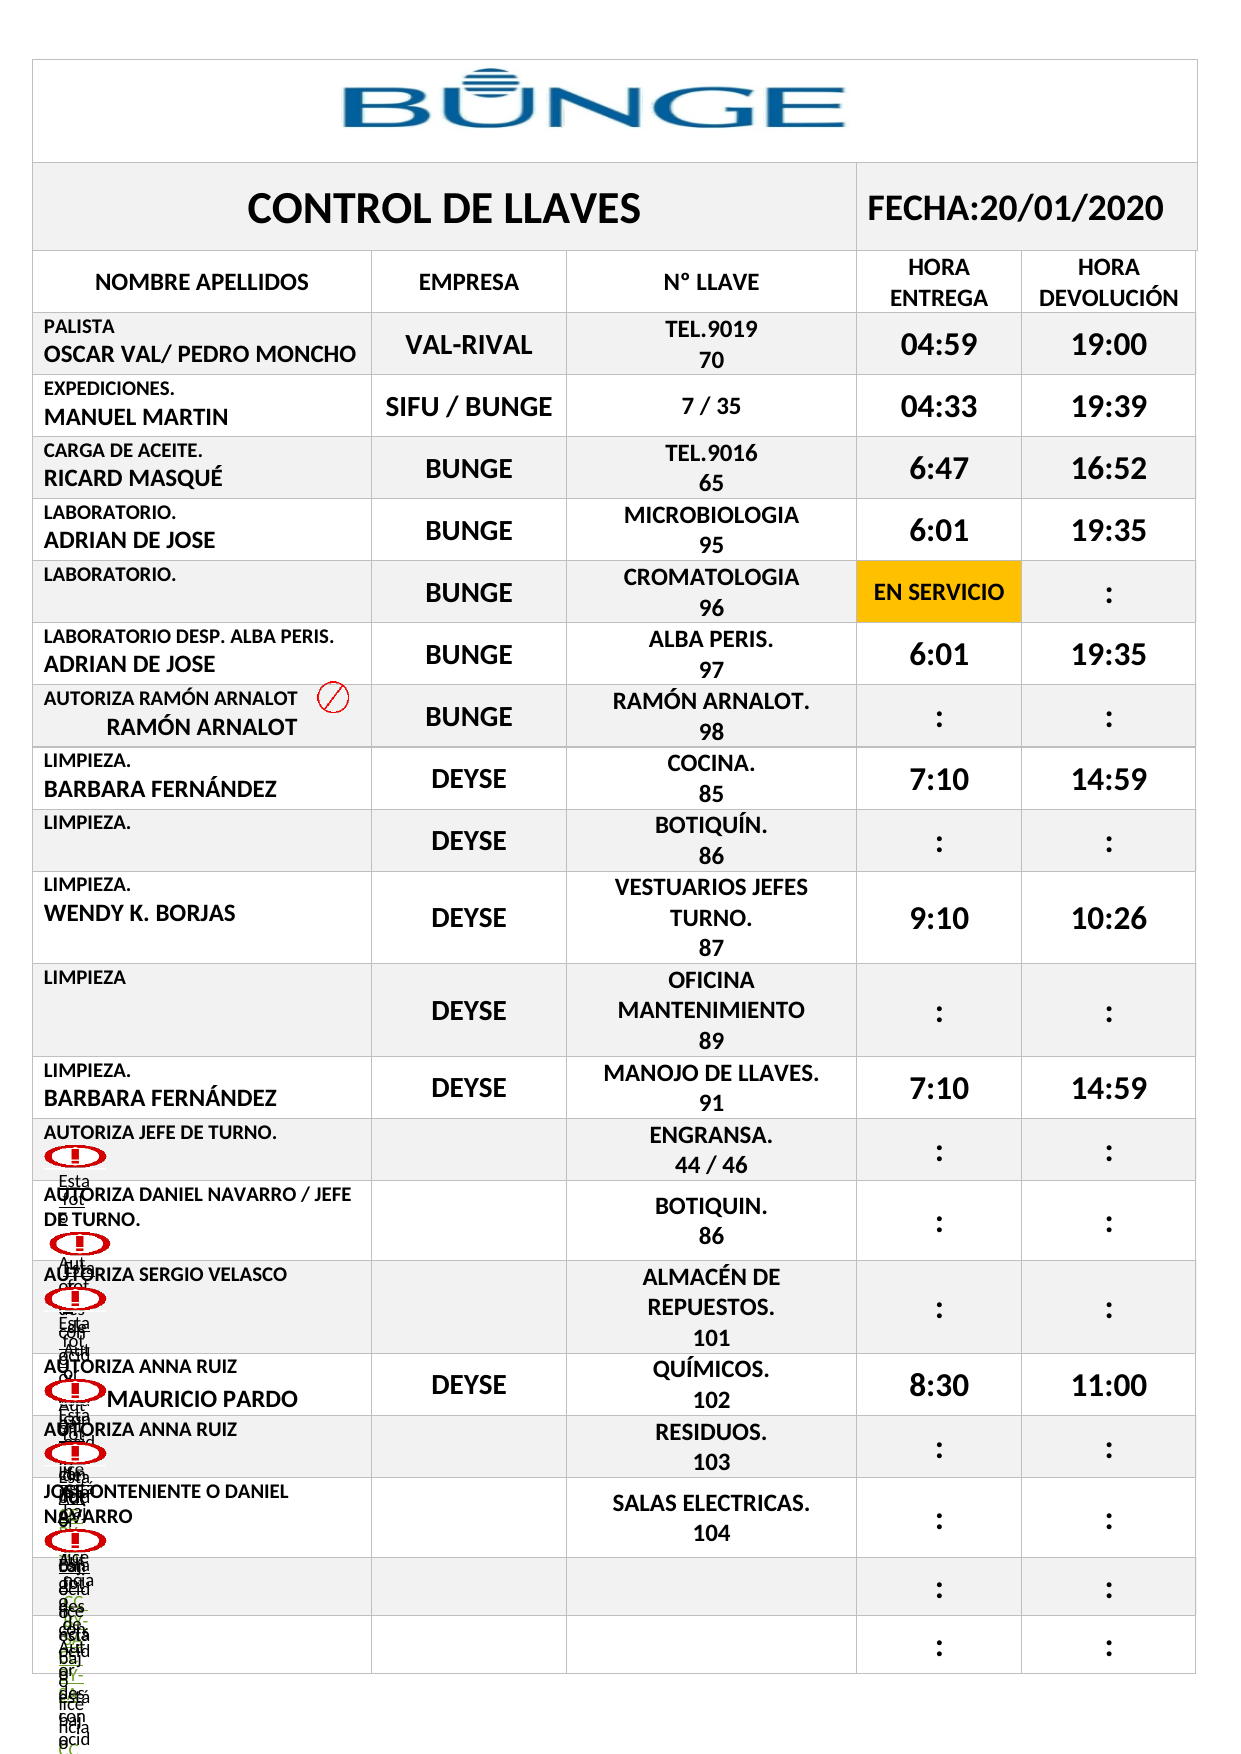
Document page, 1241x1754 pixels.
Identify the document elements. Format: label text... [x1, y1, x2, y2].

table_cell : [857, 1261, 1021, 1353]
table_cell DEYSE [372, 1354, 566, 1415]
table_cell BUNGE [372, 561, 566, 622]
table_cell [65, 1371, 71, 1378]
table_cell : [857, 1558, 1021, 1615]
table_cell ALBA PERIS. 97 [567, 623, 856, 684]
table_cell PALISTA OSCAR VAL/ PEDRO MONCHO [33, 313, 371, 374]
table_cell AUTORIZA JEFE DE TURNO. [33, 1119, 371, 1180]
table_cell COCINA. 85 [567, 748, 856, 808]
table_cell JOSE ONTENIENTE O DANIEL NAVARRO [66, 1478, 371, 1557]
table_cell : [857, 685, 1021, 746]
table_cell : [857, 1416, 1021, 1477]
table_cell OFICINA MANTENIMIENTO 89 [567, 964, 856, 1056]
table_cell [33, 1616, 371, 1673]
table_cell HORA DEVOLUCIÓN [1022, 251, 1195, 312]
table_cell LIMPIEZA. BARBARA FERNÁNDEZ [33, 1057, 371, 1118]
table_cell ENGRANSA. 44 / 46 [567, 1119, 856, 1180]
table_cell [372, 1478, 566, 1557]
table_cell DEYSE [372, 964, 566, 1056]
picture [317, 681, 349, 713]
table_cell 7 / 35 [567, 375, 856, 436]
table_cell QUÍMICOS. 102 [567, 1354, 856, 1415]
table_cell HORA ENTREGA [857, 251, 1021, 312]
table_cell 6:01 [857, 499, 1021, 560]
table_cell : [1022, 561, 1195, 622]
table_cell BUNGE [372, 623, 566, 684]
table_cell LIMPIEZA. [33, 810, 371, 871]
table_cell FECHA:20/01/2020 [857, 163, 1197, 250]
table_cell TEL.9019 70 [567, 313, 856, 374]
table_cell [33, 1558, 371, 1615]
picture [336, 59, 852, 138]
table_cell RAMÓN ARNALOT. 98 [567, 685, 856, 746]
table_cell BOTIQUIN. 86 [567, 1181, 856, 1260]
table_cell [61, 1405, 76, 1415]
table_cell : [1022, 1119, 1195, 1180]
table_cell EXPEDICIONES. MANUEL MARTIN [33, 375, 371, 436]
table_cell LABORATORIO. ADRIAN DE JOSE [33, 499, 371, 560]
table_cell 19:00 [1022, 313, 1195, 374]
table_cell [372, 1181, 566, 1260]
table_cell BUNGE [372, 685, 566, 746]
table_cell 8:30 [857, 1354, 1021, 1415]
table_cell : [1022, 685, 1195, 746]
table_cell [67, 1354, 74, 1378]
table_cell LABORATORIO DESP. ALBA PERIS. ADRIAN DE JOSE [33, 623, 371, 684]
table_cell AUTORIZA DANIEL NAVARRO / JEFE DE TURNO. [33, 1181, 371, 1260]
table_header [33, 60, 1197, 162]
table_cell JOSE ONTENIENTE O DANIEL NAVARRO [33, 1478, 83, 1557]
table_cell BUNGE [372, 499, 566, 560]
table_cell 04:33 [857, 375, 1021, 436]
table_cell 14:59 [1022, 748, 1195, 808]
table_cell 19:35 [1022, 499, 1195, 560]
table_cell EMPRESA [372, 251, 566, 312]
table_cell 10:26 [1022, 872, 1195, 963]
table_cell : [857, 1181, 1021, 1260]
table_cell [372, 1416, 566, 1477]
table_cell : [857, 1119, 1021, 1180]
table_cell LIMPIEZA. WENDY K. BORJAS [33, 872, 371, 963]
table_cell NOMBRE APELLIDOS [33, 251, 371, 312]
table_cell : [1022, 1478, 1195, 1557]
table_cell SIFU / BUNGE [372, 375, 566, 436]
table_cell DEYSE [372, 1057, 566, 1118]
picture [43, 1286, 107, 1311]
table_cell : [1022, 1416, 1195, 1477]
table_cell 6:47 [857, 437, 1021, 498]
table_cell VAL-RIVAL [372, 313, 566, 374]
table_cell AUTORIZA RAMÓN ARNALOT RAMÓN ARNALOT [33, 685, 371, 746]
table_cell LABORATORIO. [33, 561, 371, 622]
table_cell EN SERVICIO [857, 561, 1021, 622]
table_cell BOTIQUÍN. 86 [567, 810, 856, 871]
table_cell [372, 1261, 566, 1353]
picture [43, 1528, 107, 1553]
table_cell : [1022, 810, 1195, 871]
table_cell CONTROL DE LLAVES [33, 163, 856, 250]
table_cell AUTORIZA ANNA RUIZ MAURICIO PARDO [76, 1354, 371, 1415]
table_cell 19:35 [1022, 623, 1195, 684]
table_cell 7:10 [857, 1057, 1021, 1118]
table_cell DEYSE [372, 748, 566, 808]
table_cell TEL.9016 65 [567, 437, 856, 498]
table_cell [372, 1119, 566, 1180]
table_cell 11:00 [1022, 1354, 1195, 1415]
table_cell Nº LLAVE [567, 251, 856, 312]
table_cell : [1022, 1558, 1195, 1615]
table_cell DEYSE [372, 810, 566, 871]
table_cell : [857, 964, 1021, 1056]
table_cell 9:10 [857, 872, 1021, 963]
table_cell [372, 1616, 566, 1673]
picture [43, 1378, 107, 1403]
table_cell RESIDUOS. 103 [567, 1416, 856, 1477]
table_cell LIMPIEZA. BARBARA FERNÁNDEZ [33, 748, 371, 808]
table_cell LIMPIEZA [33, 964, 371, 1056]
table_cell DEYSE [372, 872, 566, 963]
table_cell 6:01 [857, 623, 1021, 684]
picture [43, 1144, 107, 1168]
table_cell CROMATOLOGIA 96 [567, 561, 856, 622]
table_cell [567, 1558, 856, 1615]
table_cell CARGA DE ACEITE. RICARD MASQUÉ [33, 437, 371, 498]
table_cell MANOJO DE LLAVES. 91 [567, 1057, 856, 1118]
table_cell AUTORIZA ANNA RUIZ [81, 1416, 371, 1477]
table_cell : [1022, 1181, 1195, 1260]
table_cell : [857, 810, 1021, 871]
table_cell : [1022, 1261, 1195, 1353]
table_cell AUTORIZA SERGIO VELASCO [33, 1261, 371, 1353]
table_cell 04:59 [857, 313, 1021, 374]
table_cell 7:10 [857, 748, 1021, 808]
table_cell : [857, 1616, 1021, 1673]
table_cell [372, 1558, 566, 1615]
table_cell BUNGE [372, 437, 566, 498]
picture [43, 1441, 107, 1465]
table_cell SALAS ELECTRICAS. 104 [567, 1478, 856, 1557]
table_cell MICROBIOLOGIA 95 [567, 499, 856, 560]
table_cell VESTUARIOS JEFES TURNO. 87 [567, 872, 856, 963]
table_cell : [1022, 964, 1195, 1056]
table_cell 19:39 [1022, 375, 1195, 436]
picture [48, 1231, 111, 1255]
table_cell ALMACÉN DE REPUESTOS. 101 [567, 1261, 856, 1353]
table_cell : [857, 1478, 1021, 1557]
table_cell [567, 1616, 856, 1673]
table_cell : [1022, 1616, 1195, 1673]
table_cell 16:52 [1022, 437, 1195, 498]
table_cell 14:59 [1022, 1057, 1195, 1118]
table_cell AUTORIZA ANNA RUIZ [33, 1416, 74, 1477]
